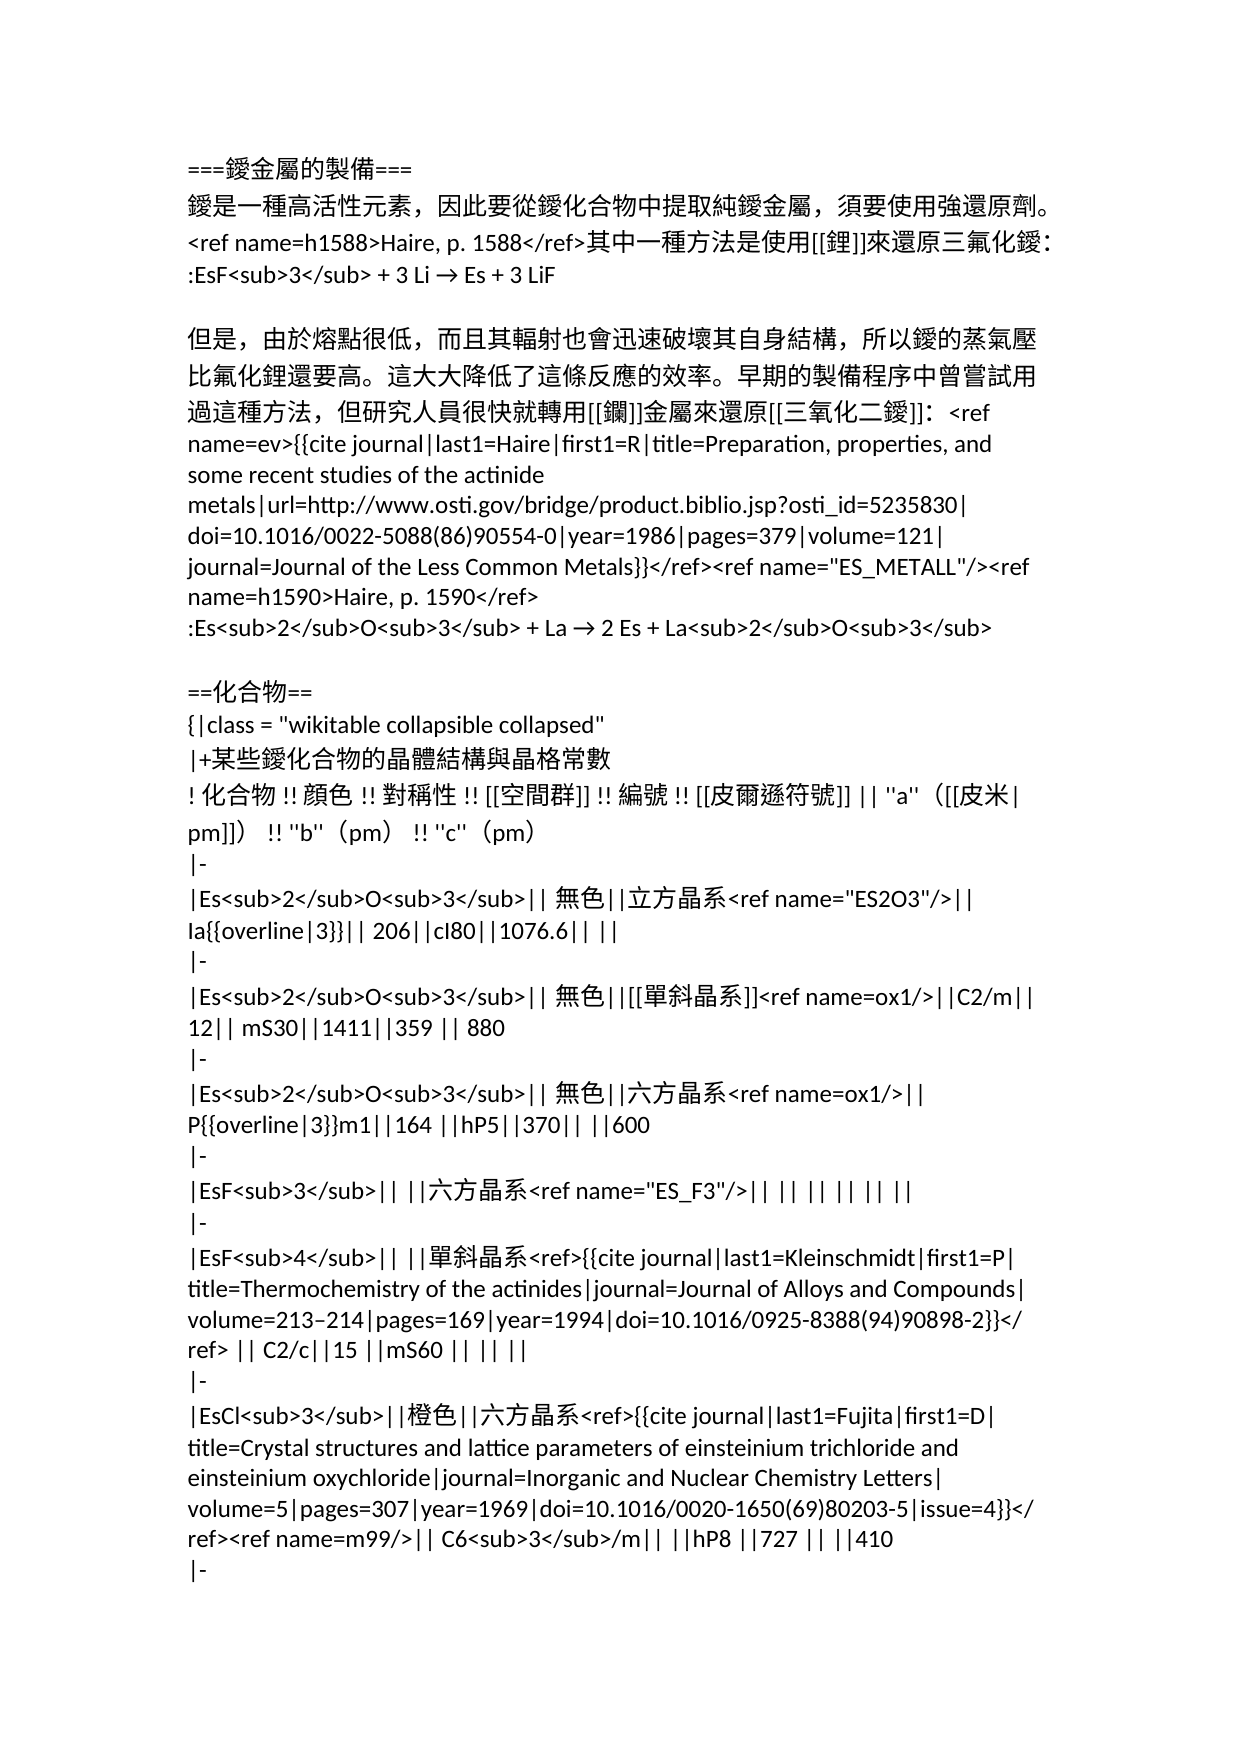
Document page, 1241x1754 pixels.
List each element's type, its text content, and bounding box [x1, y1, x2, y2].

text |Es<sub>2</sub>O<sub>3</sub>|| 無色||六方晶系<ref name=ox1/>|| P{{overline|3}}m1||164 ||hP5||370|| ||600 [187, 1073, 1053, 1140]
text |EsF<sub>4</sub>|| ||單斜晶系<ref>{{cite journal|last1=Kleinschmidt|first1=P|title=Thermochemistry of the actinides|journal=Journal of Alloys and Compounds|volume=213–214|pages=169|year=1994|doi=10.1016/0925-8388(94)90898-2}}</ref> || C2/c||15 ||mS60 || || || [187, 1237, 1053, 1365]
text |- [187, 1043, 1053, 1073]
text 但是，由於熔點很低，而且其輻射也會迅速破壞其自身結構，所以鑀的蒸氣壓比氟化鋰還要高。這大大降低了這條反應的效率。早期的製備程序中曾嘗試用過這種方法，但研究人員很快就轉用[[鑭]]金屬來還原[[三氧化二鑀]]：<ref name=ev>{{cite journal|last1=Haire|first1=R|title=Preparation, properties, and some recent studies of the actinide metals|url=http://www.osti.gov/bridge/product.biblio.jsp?osti_id=5235830|doi=10.1016/0022-5088(86)90554-0|year=1986|pages=379|volume=121|journal=Journal of the Less Common Metals}}</ref><ref name="ES_METALL"/><ref name=h1590>Haire, p. 1590</ref> [187, 320, 1053, 612]
text {|class = "wikitable collapsible collapsed" [187, 709, 1053, 739]
text |- [187, 946, 1053, 976]
text ==化合物== [187, 673, 1053, 709]
text :EsF<sub>3</sub> + 3 Li → Es + 3 LiF [187, 259, 1053, 289]
text |- [187, 1365, 1053, 1396]
text |- [187, 1207, 1053, 1237]
text |EsF<sub>3</sub>|| ||六方晶系<ref name="ES_F3"/>|| || || || || || [187, 1171, 1053, 1207]
text |EsCl<sub>3</sub>||橙色||六方晶系<ref>{{cite journal|last1=Fujita|first1=D|title=Crystal structures and lattice parameters of einsteinium trichloride and einsteinium oxychloride|journal=Inorganic and Nuclear Chemistry Letters|volume=5|pages=307|year=1969|doi=10.1016/0020-1650(69)80203-5|issue=4}}</ref><ref name=m99/>|| C6<sub>3</sub>/m|| ||hP8 ||727 || ||410 [187, 1396, 1053, 1554]
text |+某些鑀化合物的晶體結構與晶格常數 [187, 739, 1053, 776]
text |Es<sub>2</sub>O<sub>3</sub>|| 無色||[[單斜晶系]]<ref name=ox1/>||C2/m||12|| mS30||1411||359 || 880 [187, 976, 1053, 1043]
text ===鑀金屬的製備=== [187, 150, 1053, 186]
text |- [187, 848, 1053, 879]
text |- [187, 1554, 1053, 1584]
text ! 化合物 !! 顔色 !! 對稱性 !! [[空間群]] !! 編號 !! [[皮爾遜符號]] || ''a''（[[皮米|pm]]） !! ''b''（pm） !! ''c''（pm） [187, 776, 1053, 848]
text 鑀是一種高活性元素，因此要從鑀化合物中提取純鑀金屬，須要使用強還原劑。<ref name=h1588>Haire, p. 1588</ref>其中一種方法是使用[[鋰]]來還原三氟化鑀： [187, 186, 1053, 259]
text |- [187, 1140, 1053, 1171]
text |Es<sub>2</sub>O<sub>3</sub>|| 無色||立方晶系<ref name="ES2O3"/>||Ia{{overline|3}}|| 206||cI80||1076.6|| || [187, 879, 1053, 946]
text :Es<sub>2</sub>O<sub>3</sub> + La → 2 Es + La<sub>2</sub>O<sub>3</sub> [187, 612, 1053, 642]
